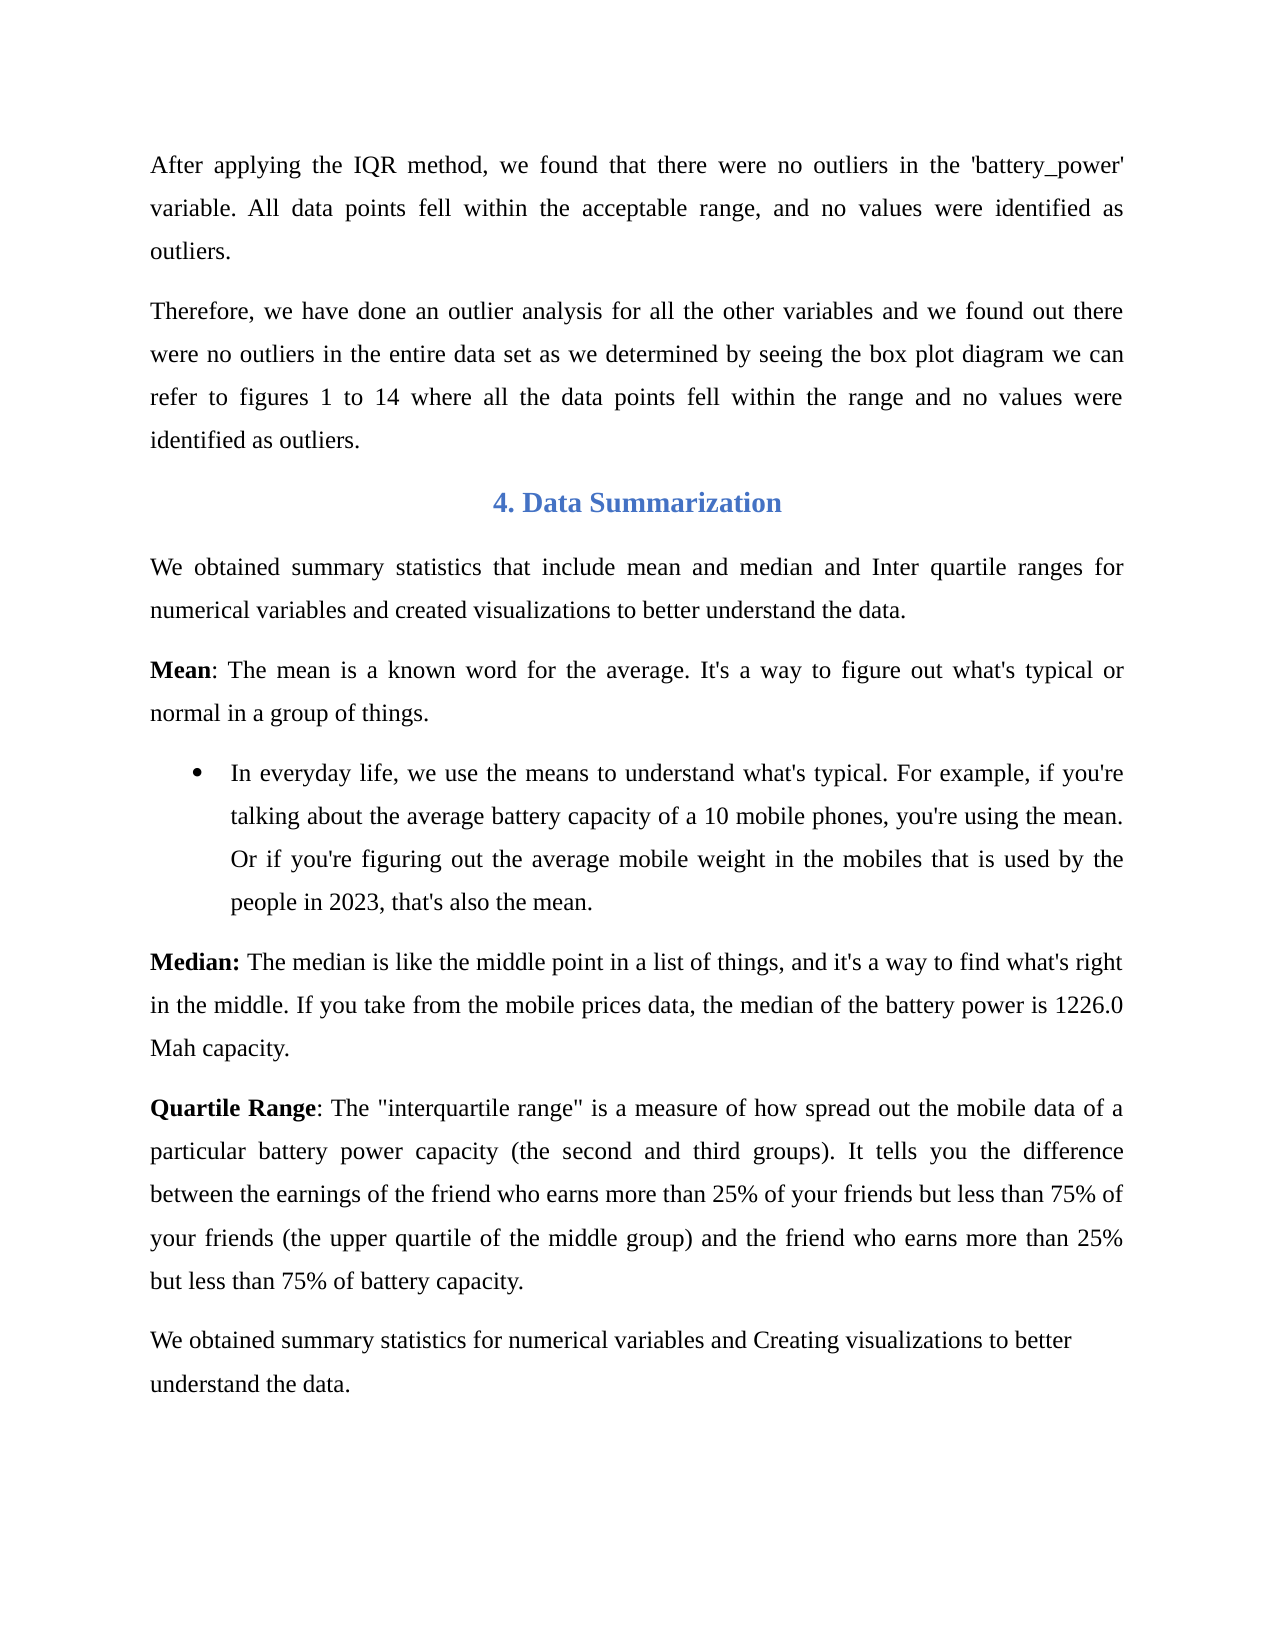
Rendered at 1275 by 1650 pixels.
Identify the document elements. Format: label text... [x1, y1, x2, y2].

text We obtained summary statistics for numerical variables and Creating visualizations to better understand the data. [150, 1326, 1125, 1397]
list In everyday life, we use the means to understand what's typical. For example, if you're talking about the average battery capacity of a 10 mobile phones, you're using the mean. Or if you're figuring out the average mobile weight in the mobiles that is used by the people in 2023, that's also the mean. [193, 758, 1125, 916]
text Median: The median is like the middle point in a list of things, and it's a way to find what's right in the middle. If you take from the mobile prices data, the median of the battery power is 1226.0 Mah capacity. [150, 947, 1125, 1062]
text Quartile Range: The "interquartile range" is a measure of how spread out the mobile data of a particular battery power capacity (the second and third groups). It tells you the difference between the earnings of the friend who earns more than 25% of your friends but less than 75% of your friends (the upper quartile of the middle group) and the friend who earns more than 25% but less than 75% of battery capacity. [150, 1093, 1125, 1294]
text We obtained summary statistics that include mean and median and Inter quartile ranges for numerical variables and created visualizations to better understand the data. [150, 552, 1125, 624]
text 4. Data Summarization [150, 485, 1125, 519]
text Mean: The mean is a known word for the average. It's a way to figure out what's typical or normal in a group of things. [150, 655, 1125, 727]
text Therefore, we have done an outlier analysis for all the other variables and we found out there were no outliers in the entire data set as we determined by seeing the box plot diagram we can refer to figures 1 to 14 where all the data points fell within the range and no values were identified as outliers. [150, 296, 1125, 454]
text After applying the IQR method, we found that there were no outliers in the 'battery_power' variable. All data points fell within the acceptable range, and no values were identified as outliers. [150, 150, 1125, 265]
